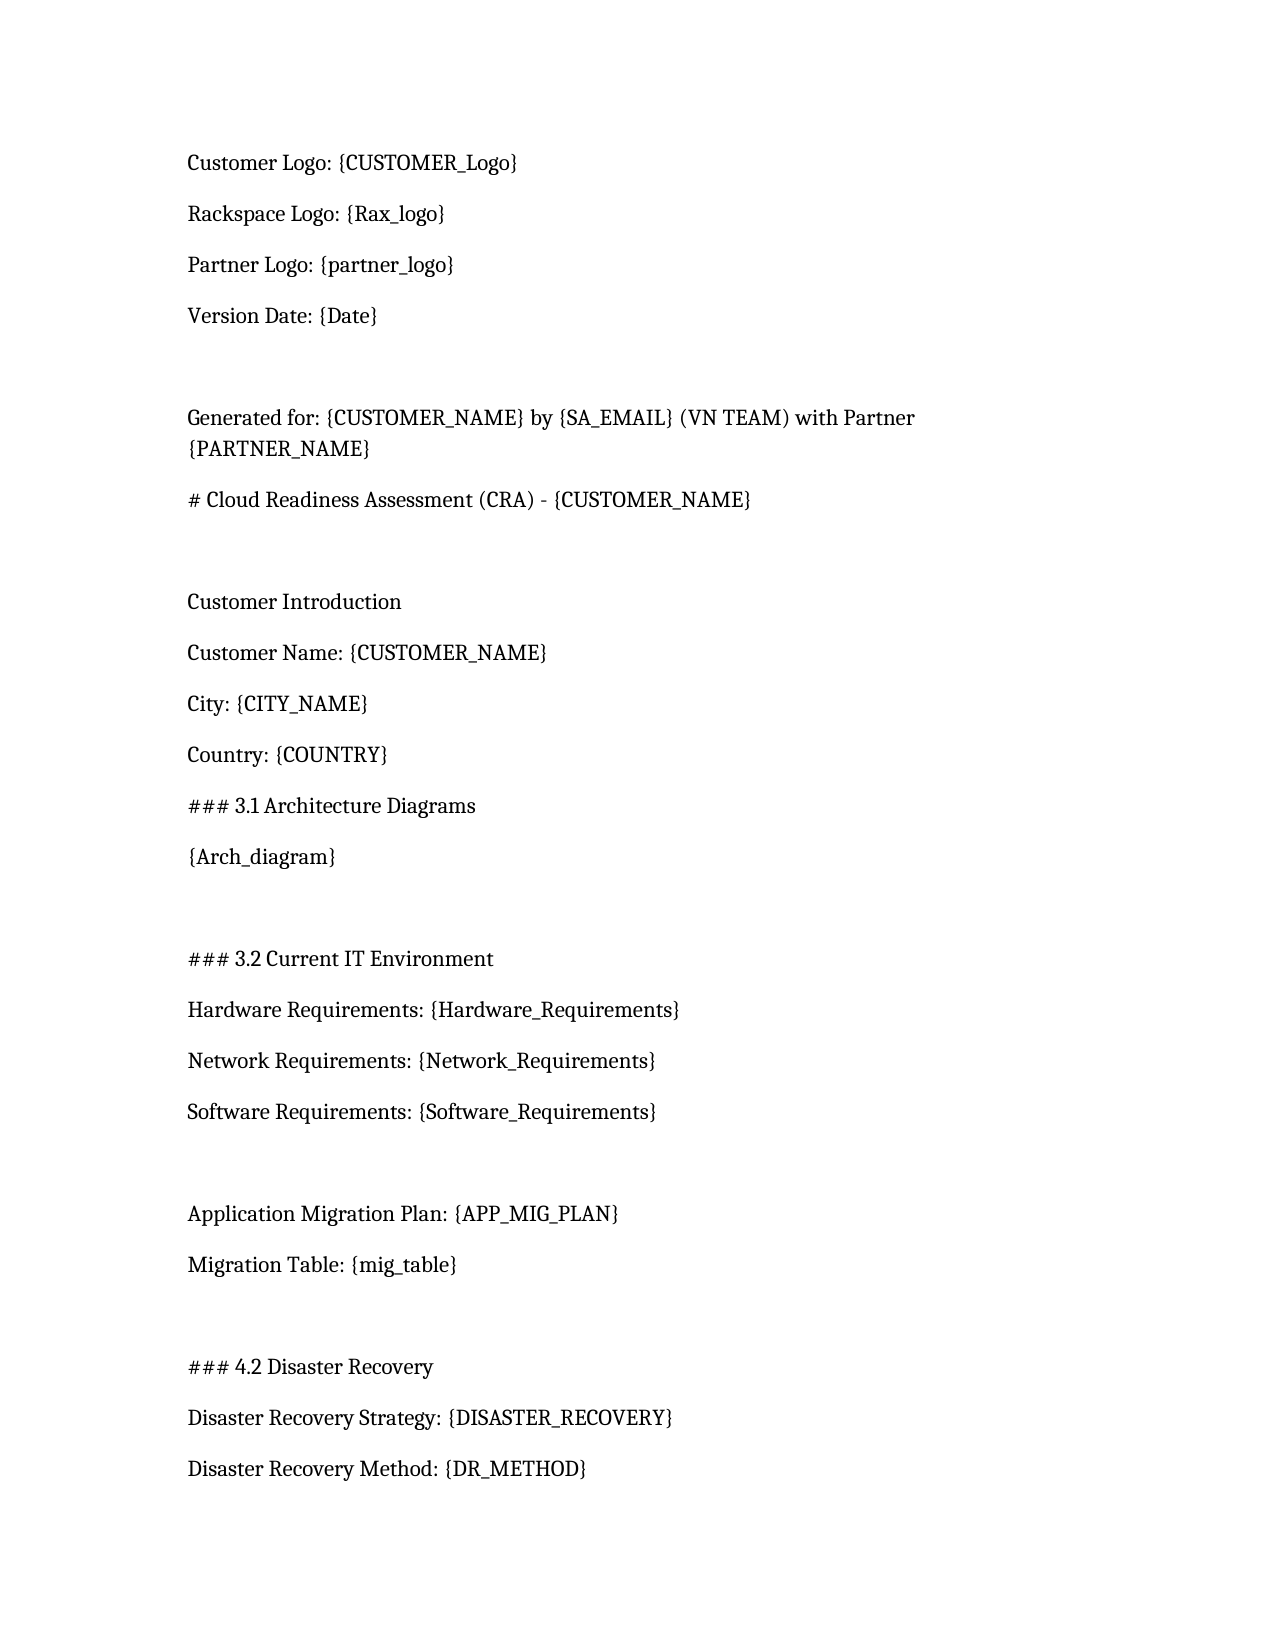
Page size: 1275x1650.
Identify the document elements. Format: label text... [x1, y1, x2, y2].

text Rackspace Logo: {Rax_logo} [187, 201, 1087, 227]
text Migration Table: {mig_table} [187, 1252, 1087, 1278]
text Disaster Recovery Strategy: {DISASTER_RECOVERY} [187, 1405, 1087, 1432]
text Customer Name: {CUSTOMER_NAME} [187, 639, 1087, 666]
text # Cloud Readiness Assessment (CRA) - {CUSTOMER_NAME} [187, 486, 1087, 513]
text Country: {COUNTRY} [187, 742, 1087, 768]
text Hardware Requirements: {Hardware_Requirements} [187, 997, 1087, 1023]
text ### 3.2 Current IT Environment [187, 946, 1087, 972]
text {Arch_diagram} [187, 844, 1087, 870]
text Version Date: {Date} [187, 303, 1087, 329]
text Network Requirements: {Network_Requirements} [187, 1048, 1087, 1074]
text Customer Introduction [187, 588, 1087, 615]
text Generated for: {CUSTOMER_NAME} by {SA_EMAIL} (VN TEAM) with Partner {PARTNER_NAME} [187, 405, 1087, 462]
text Software Requirements: {Software_Requirements} [187, 1099, 1087, 1125]
text Partner Logo: {partner_logo} [187, 252, 1087, 278]
text Application Migration Plan: {APP_MIG_PLAN} [187, 1201, 1087, 1227]
text City: {CITY_NAME} [187, 691, 1087, 717]
text Customer Logo: {CUSTOMER_Logo} [187, 150, 1087, 176]
text ### 4.2 Disaster Recovery [187, 1354, 1087, 1381]
text Disaster Recovery Method: {DR_METHOD} [187, 1456, 1087, 1483]
text ### 3.1 Architecture Diagrams [187, 793, 1087, 819]
